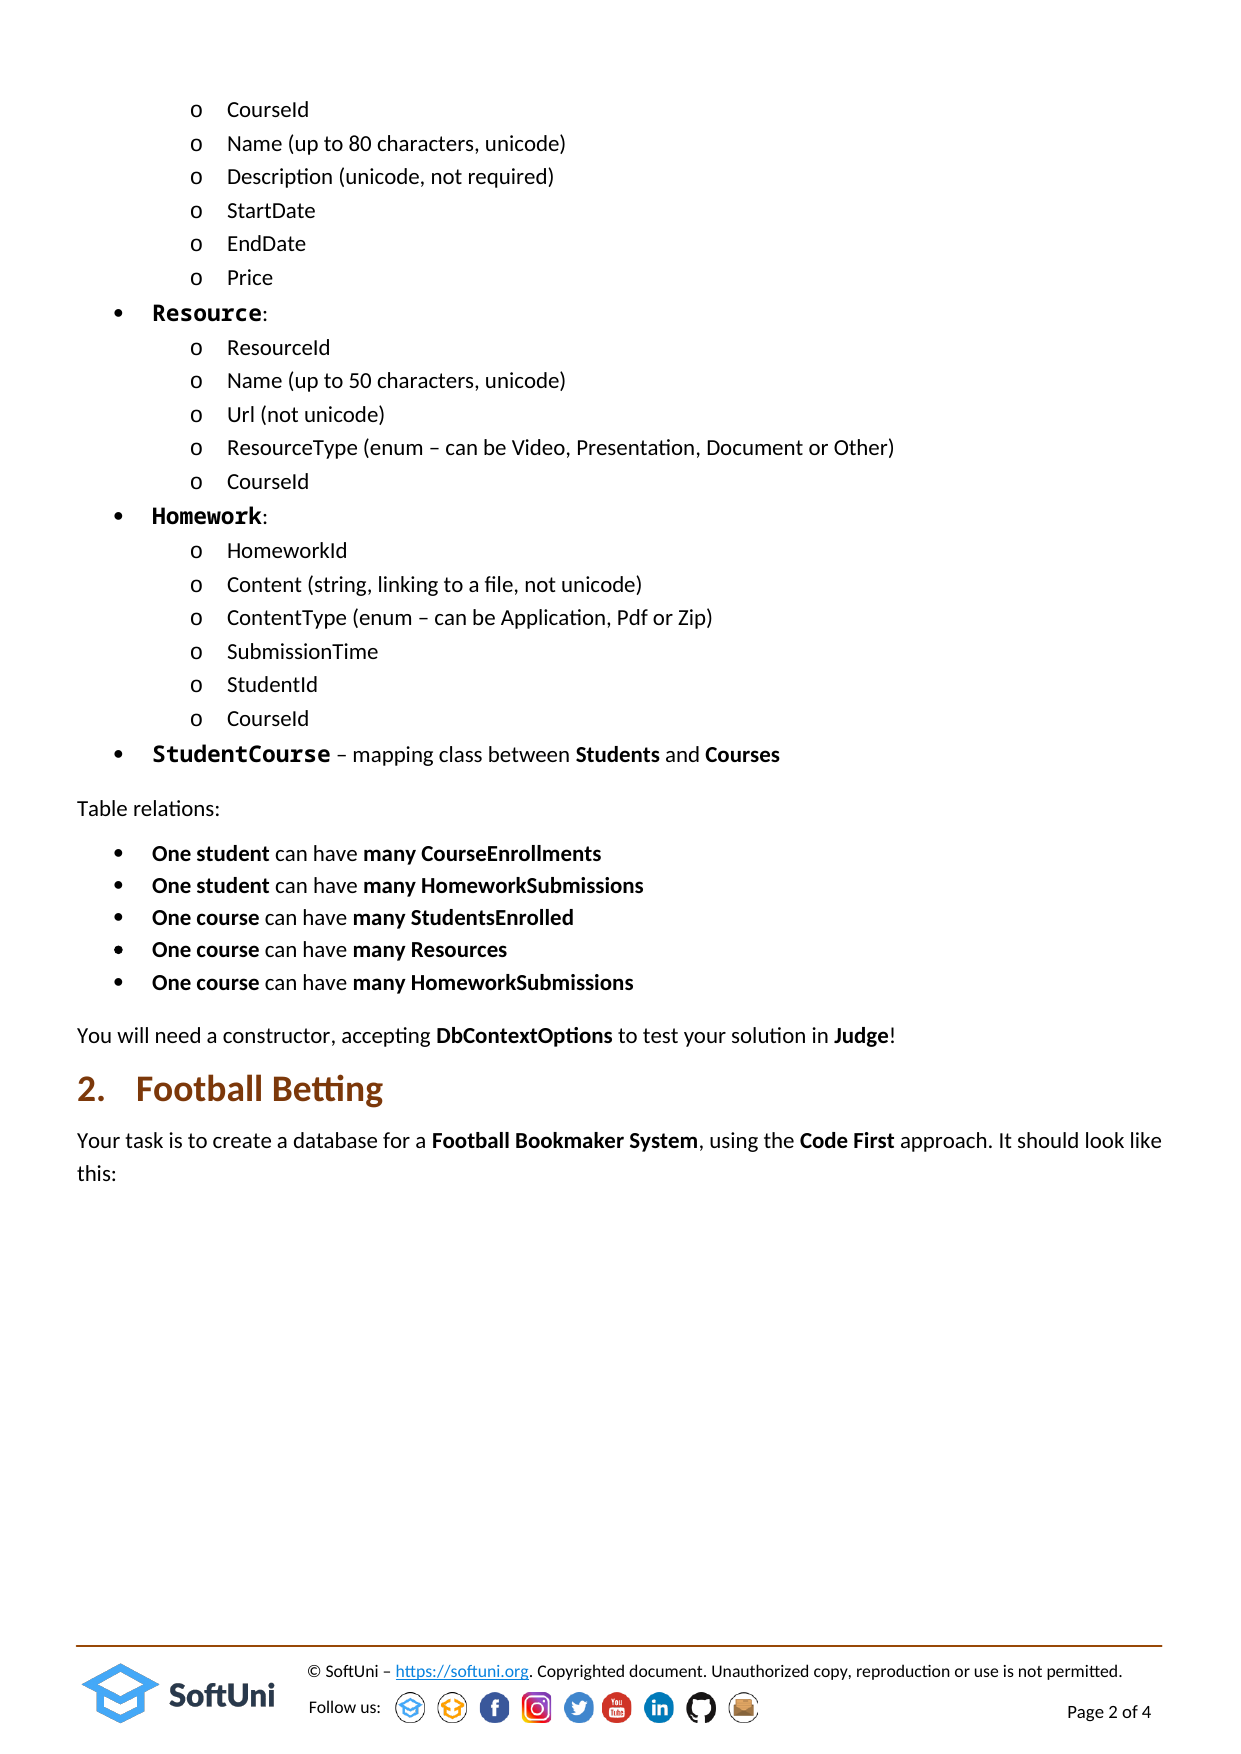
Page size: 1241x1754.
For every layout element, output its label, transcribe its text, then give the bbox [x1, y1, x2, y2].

list CourseId [189, 704, 1163, 733]
list ResourceType (enum – can be Video, Presentation, Document or Other) [189, 433, 1163, 462]
list Description (unicode, not required) [189, 162, 1163, 192]
list StudentId [189, 670, 1163, 699]
list ResourceId [189, 333, 1163, 362]
picture [602, 1692, 632, 1723]
list One student can have many HomeworkSubmissions [114, 871, 1163, 899]
list StartDate [189, 196, 1163, 225]
list HomeworkId [189, 536, 1163, 565]
list ContentType (enum – can be Application, Pdf or Zip) [189, 603, 1163, 632]
subtitle Football Betting [77, 1065, 1163, 1111]
list CourseId [189, 467, 1163, 496]
list One student can have many CourseEnrollments [114, 839, 1163, 867]
list One course can have many Resources [114, 936, 1163, 963]
picture [437, 1692, 467, 1723]
picture [644, 1692, 654, 1702]
picture [666, 1715, 674, 1723]
text Your task is to create a database for a Football Bookmaker System, using the Code First approach. It should look like this: [77, 1126, 1163, 1187]
list One course can have many HomeworkSubmissions [114, 968, 1163, 996]
picture [686, 1692, 716, 1723]
picture [479, 1692, 510, 1723]
list Homework: [114, 500, 1163, 532]
picture [395, 1692, 425, 1723]
list EndDate [189, 229, 1163, 259]
text You will need a constructor, accepting DbContextOptions to test your solution in Judge! [77, 1021, 1163, 1049]
list Url (not unicode) [189, 400, 1163, 429]
list Name (up to 80 characters, unicode) [189, 129, 1163, 158]
list Content (string, linking to a file, not unicode) [189, 570, 1163, 599]
picture [728, 1692, 758, 1723]
list Price [189, 263, 1163, 292]
picture [564, 1692, 594, 1723]
picture [75, 1658, 281, 1729]
list CourseId [189, 95, 1163, 124]
picture [644, 1713, 652, 1723]
picture [665, 1692, 674, 1701]
picture [658, 1705, 667, 1715]
list SubmissionTime [189, 637, 1163, 666]
list Name (up to 50 characters, unicode) [189, 366, 1163, 395]
list One course can have many StudentsEnrolled [114, 903, 1163, 931]
text Table relations: [77, 794, 1163, 822]
list StudentCourse – mapping class between Students and Courses [114, 737, 1163, 769]
picture [521, 1692, 552, 1723]
list Resource: [114, 297, 1163, 328]
